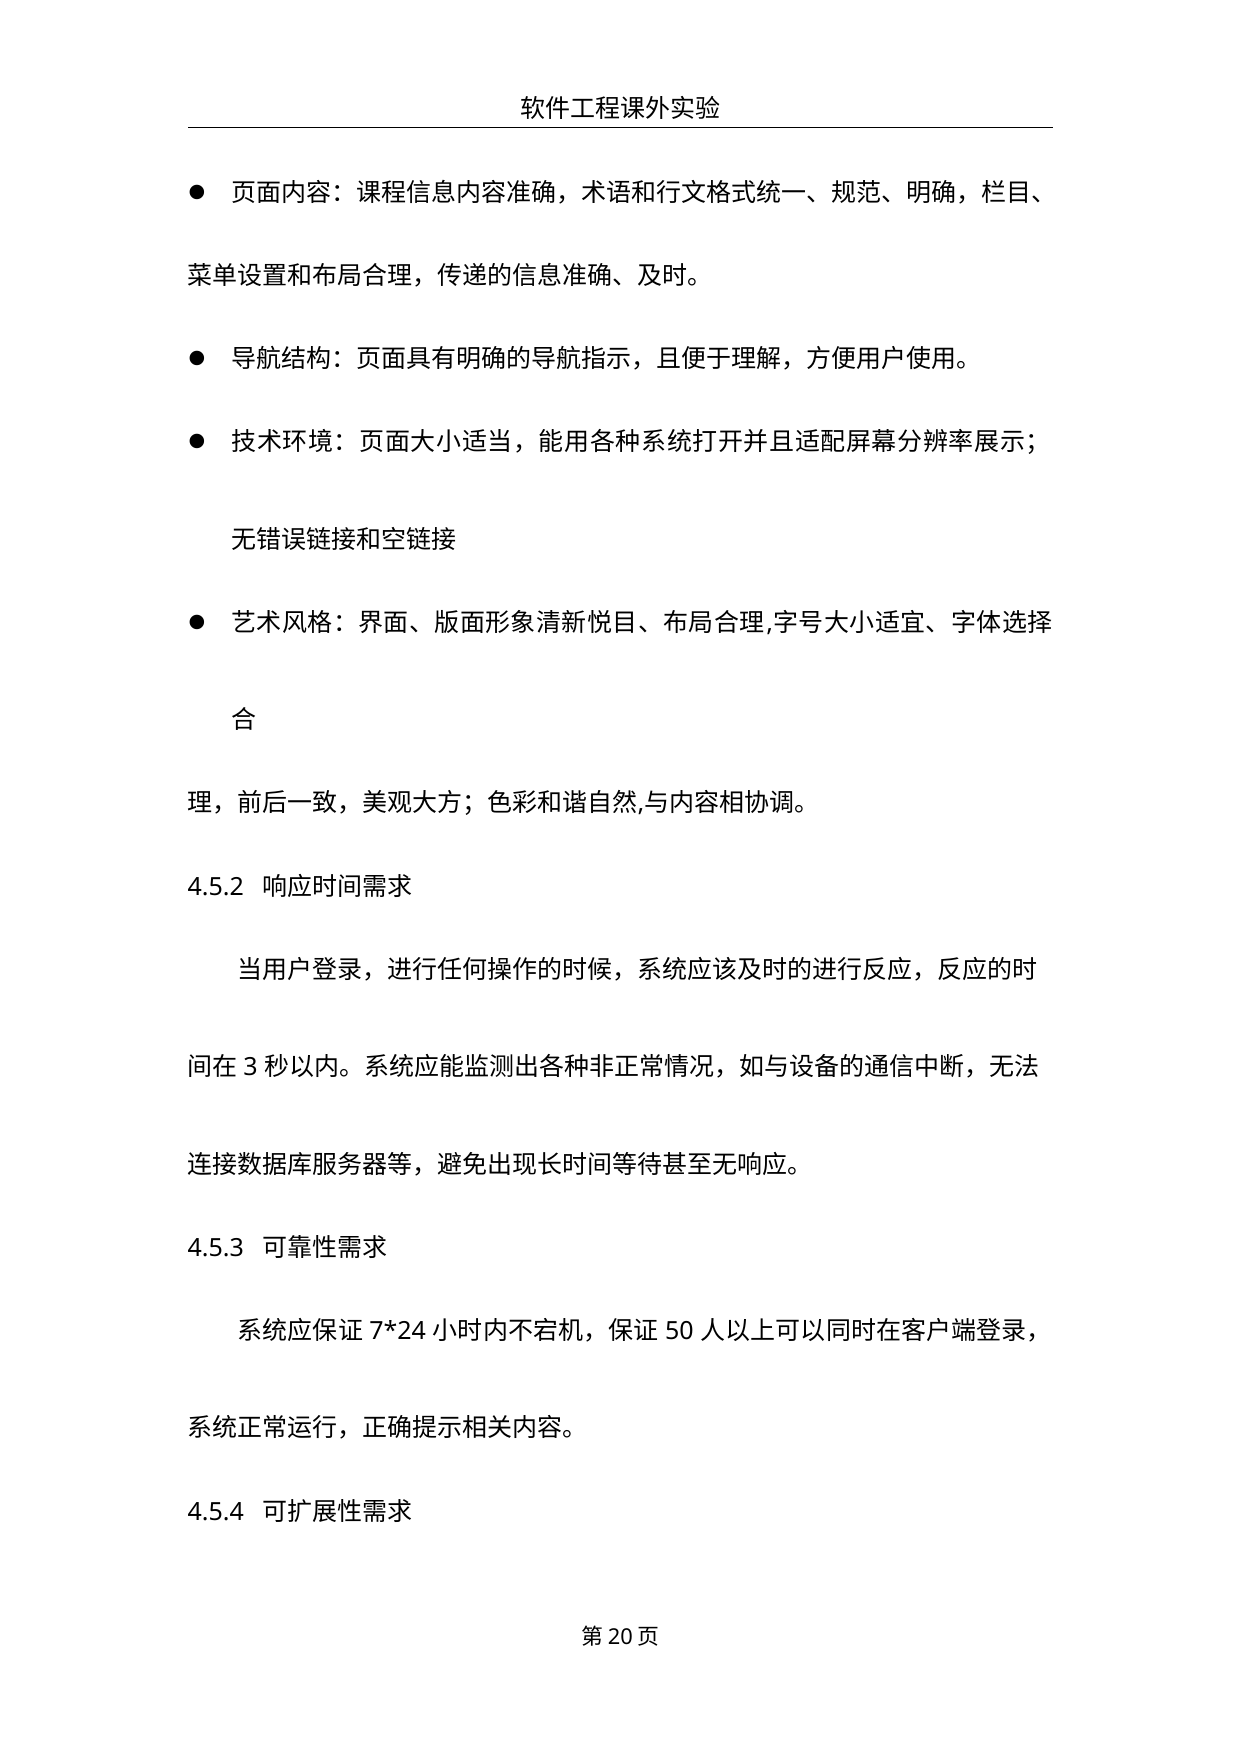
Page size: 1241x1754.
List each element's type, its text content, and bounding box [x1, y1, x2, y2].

list 可扩展性需求 [187, 1477, 1053, 1542]
text 系统应保证 7*24 小时内不宕机，保证 50 人以上可以同时在客户端登录，系统正常运行，正确提示相关内容。 [187, 1296, 1053, 1458]
list 页面内容：课程信息内容准确，术语和行文格式统一、规范、明确，栏目、 [187, 158, 1053, 223]
text 当用户登录，进行任何操作的时候，系统应该及时的进行反应，反应的时间在 3 秒以内。系统应能监测出各种非正常情况，如与设备的通信中断，无法连接数据库服务器等，避免出现长时间等待甚至无响应。 [187, 935, 1053, 1195]
list 技术环境：页面大小适当，能用各种系统打开并且适配屏幕分辨率展示；无错误链接和空链接 [187, 407, 1053, 570]
list 导航结构：页面具有明确的导航指示，且便于理解，方便用户使用。 [187, 324, 1053, 389]
text 菜单设置和布局合理，传递的信息准确、及时。 [187, 241, 1053, 306]
list 艺术风格：界面、版面形象清新悦目、布局合理,字号大小适宜、字体选择合 [187, 588, 1053, 750]
list 可靠性需求 [187, 1213, 1053, 1278]
list 响应时间需求 [187, 852, 1053, 917]
text 理，前后一致，美观大方；色彩和谐自然,与内容相协调。 [187, 768, 1053, 833]
